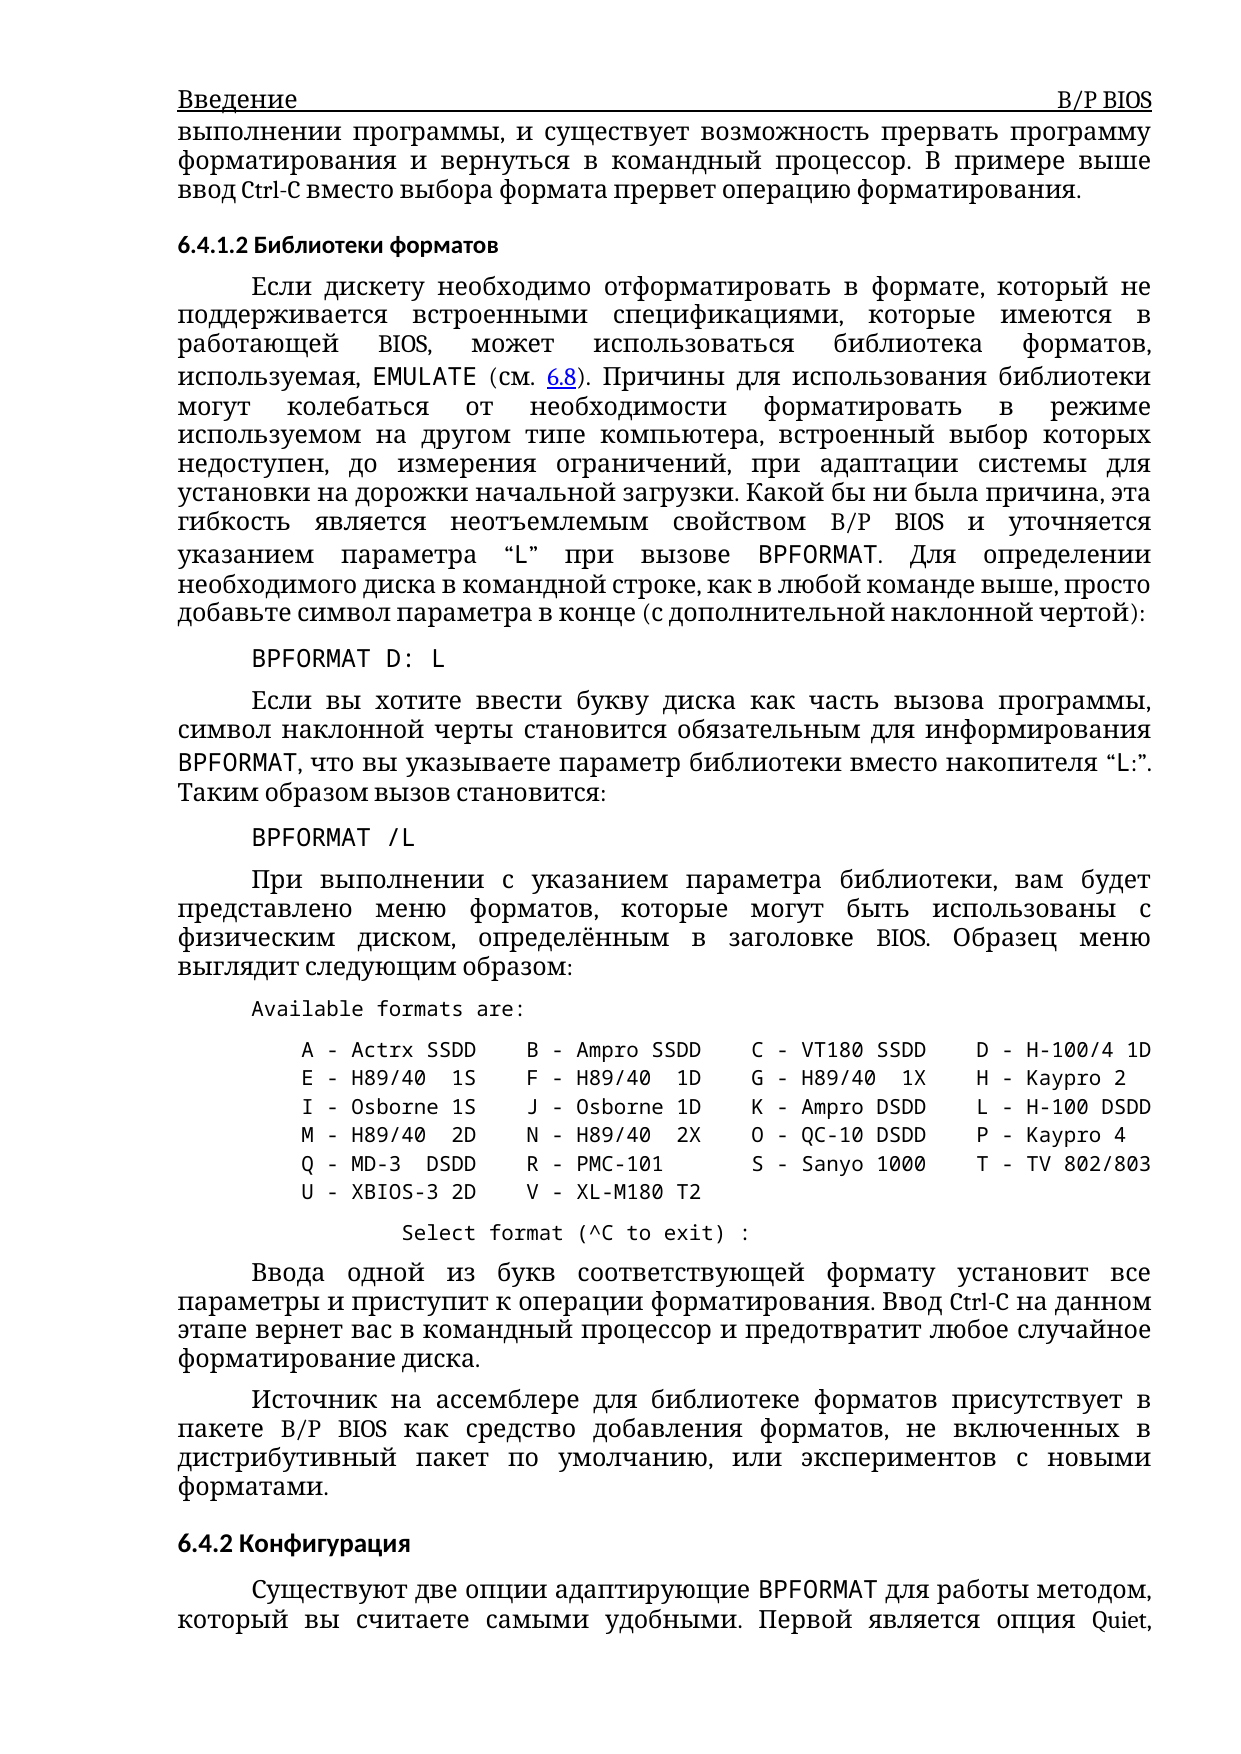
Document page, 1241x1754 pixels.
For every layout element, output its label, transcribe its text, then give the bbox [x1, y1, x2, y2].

text Ввода одной из букв соответствующей формату установит все параметры и приступит к операции форматирования. Ввод Ctrl-C на данном этапе вернет вас в командный процессор и предотвратит любое случайное форматирование диска. [177, 1259, 1152, 1374]
text Q - MD-3 DSDD R - PMC-101 S - Sanyo 1000 T - TV 802/803 [177, 1149, 1152, 1177]
text A - Actrx SSDD B - Ampro SSDD C - VT180 SSDD D - H-100/4 1D [177, 1035, 1152, 1063]
text Available formats are: [177, 994, 1152, 1022]
subtitle 6.4.1.2 Библиотеки форматов [177, 229, 1152, 260]
text При выполнении с указанием параметра библиотеки, вам будет представлено меню форматов, которые могут быть использованы с физическим диском, определённым в заголовке BIOS. Образец меню выглядит следующим образом: [177, 866, 1152, 981]
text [177, 118, 1152, 204]
text Если вы хотите ввести букву диска как часть вызова программы, символ наклонной черты становится обязательным для информирования BPFORMAT, что вы указываете параметр библиотеки вместо накопителя “L:”. Таким образом вызов становится: [177, 687, 1152, 807]
text I - Osborne 1S J - Osborne 1D K - Ampro DSDD L - H-100 DSDD [177, 1092, 1152, 1120]
text Источник на ассемблере для библиотеке форматов присутствует в пакете B/P BIOS как средство добавления форматов, не включенных в дистрибутивный пакет по умолчанию, или экспериментов с новыми форматами. [177, 1386, 1152, 1501]
subtitle 6.4.2 Конфигурация [177, 1526, 1152, 1559]
text Если дискету необходимо отформатировать в формате, который не поддерживается встроенными спецификациями, которые имеются в работающей BIOS, может использоваться библиотека форматов, используемая, EMULATE (см. 6.8). Причины для использования библиотеки могут колебаться от необходимости форматировать в режиме используемом на другом типе компьютера, встроенный выбор которых недоступен, до измерения ограничений, при адаптации системы для установки на дорожки начальной загрузки. Какой бы ни была причина, эта гибкость является неотъемлемым свойством B/P BIOS и уточняется указанием параметра “L” при вызове BPFORMAT. Для определении необходимого диска в командной строке, как в любой команде выше, просто добавьте символ параметра в конце (с дополнительной наклонной чертой): [177, 272, 1152, 628]
text BPFORMAT /L [177, 820, 1152, 854]
text Select format (^C to exit) : [177, 1218, 1152, 1246]
text U - XBIOS-3 2D V - XL-M180 T2 [177, 1177, 1152, 1206]
text E - H89/40 1S F - H89/40 1D G - H89/40 1X H - Kaypro 2 [177, 1063, 1152, 1092]
text BPFORMAT D: L [177, 641, 1152, 674]
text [177, 1572, 1152, 1635]
text M - H89/40 2D N - H89/40 2X O - QC-10 DSDD P - Kaypro 4 [177, 1120, 1152, 1149]
